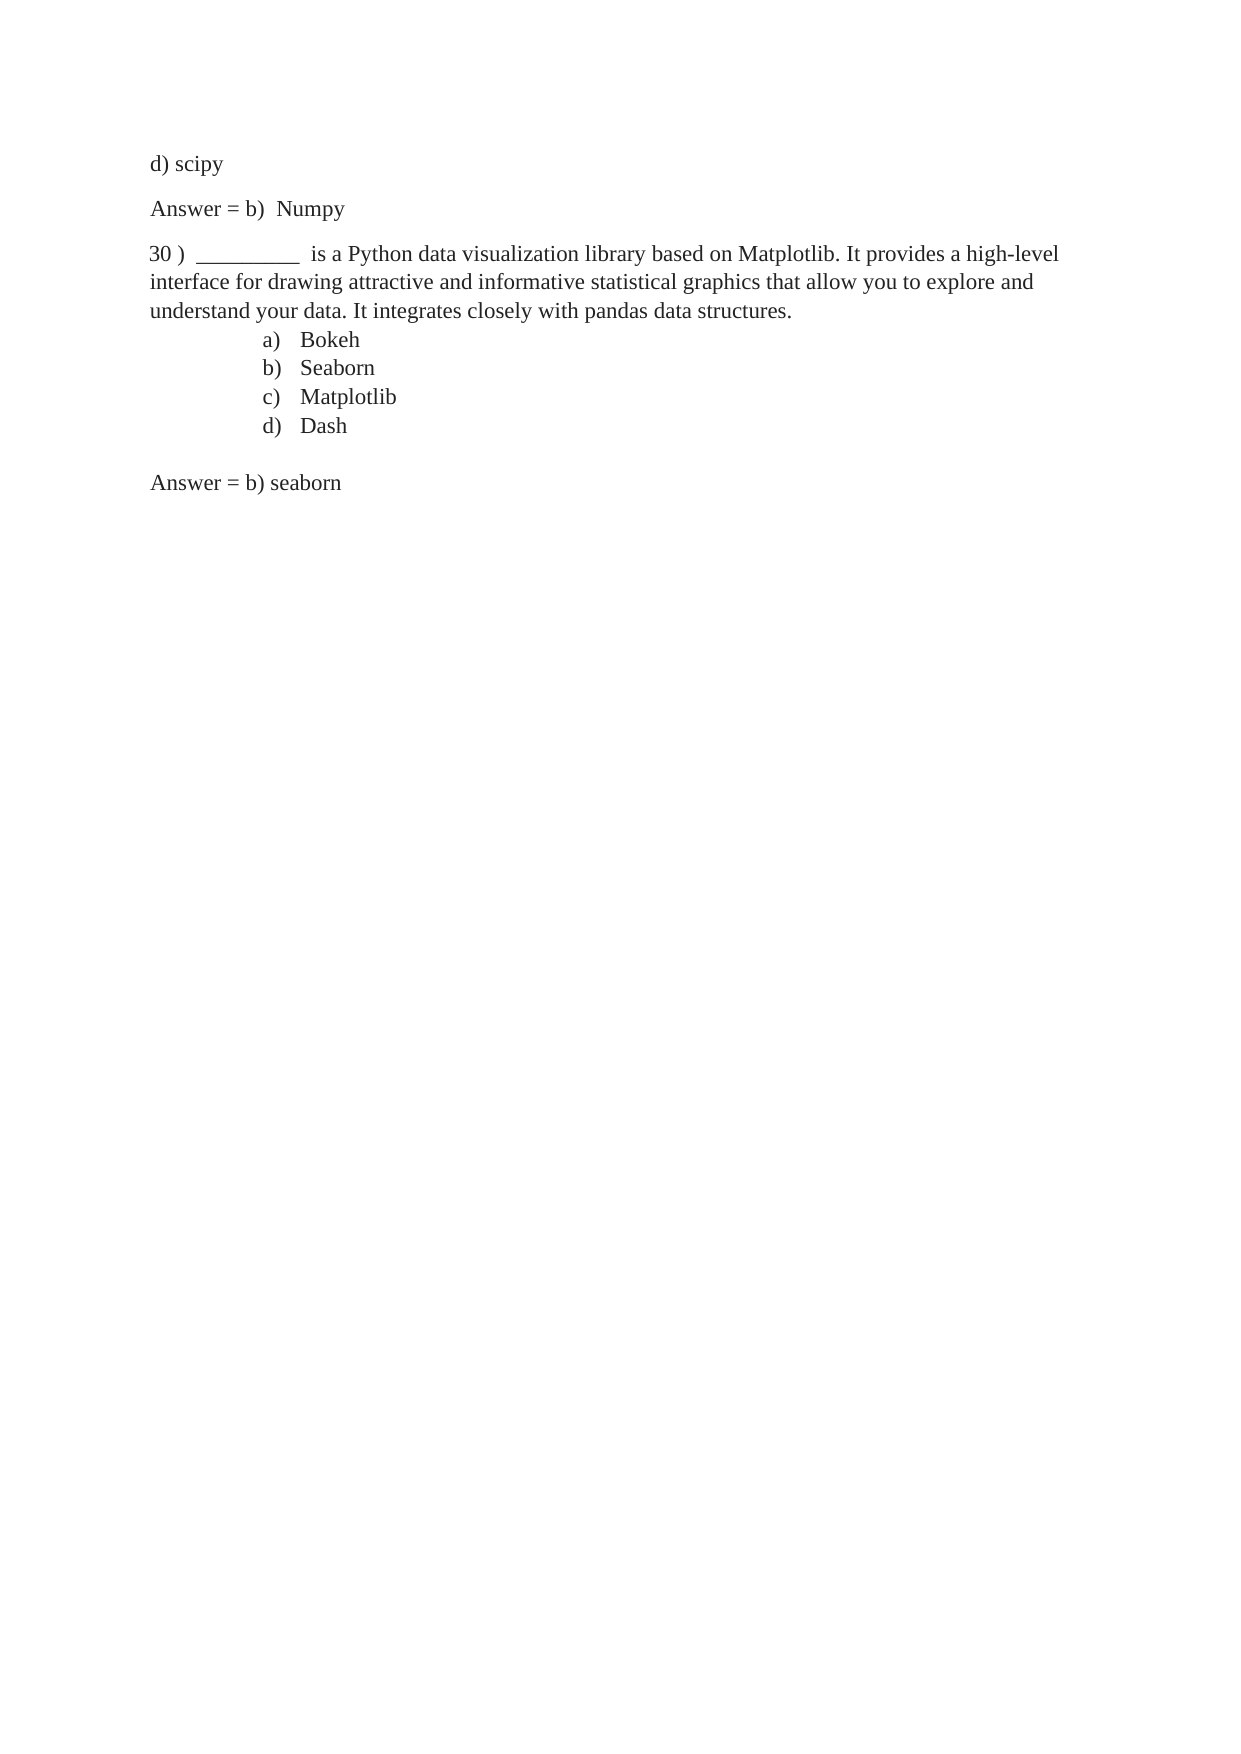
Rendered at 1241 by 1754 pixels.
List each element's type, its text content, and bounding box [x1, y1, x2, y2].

list scipy [150, 150, 1089, 176]
list Matplotlib [262, 383, 1089, 409]
text 30 ) _________ is a Python data visualization library based on Matplotlib. It provides a high-level interface for drawing attractive and informative statistical graphics that allow you to explore and understand your data. It integrates closely with pandas data structures. [148, 240, 1089, 323]
text Answer = b) Numpy [150, 195, 1089, 221]
list Seaborn [262, 354, 1089, 381]
text Answer = b) seaborn [150, 469, 1089, 496]
list Bokeh [262, 326, 1089, 352]
list Dash [262, 412, 1089, 438]
